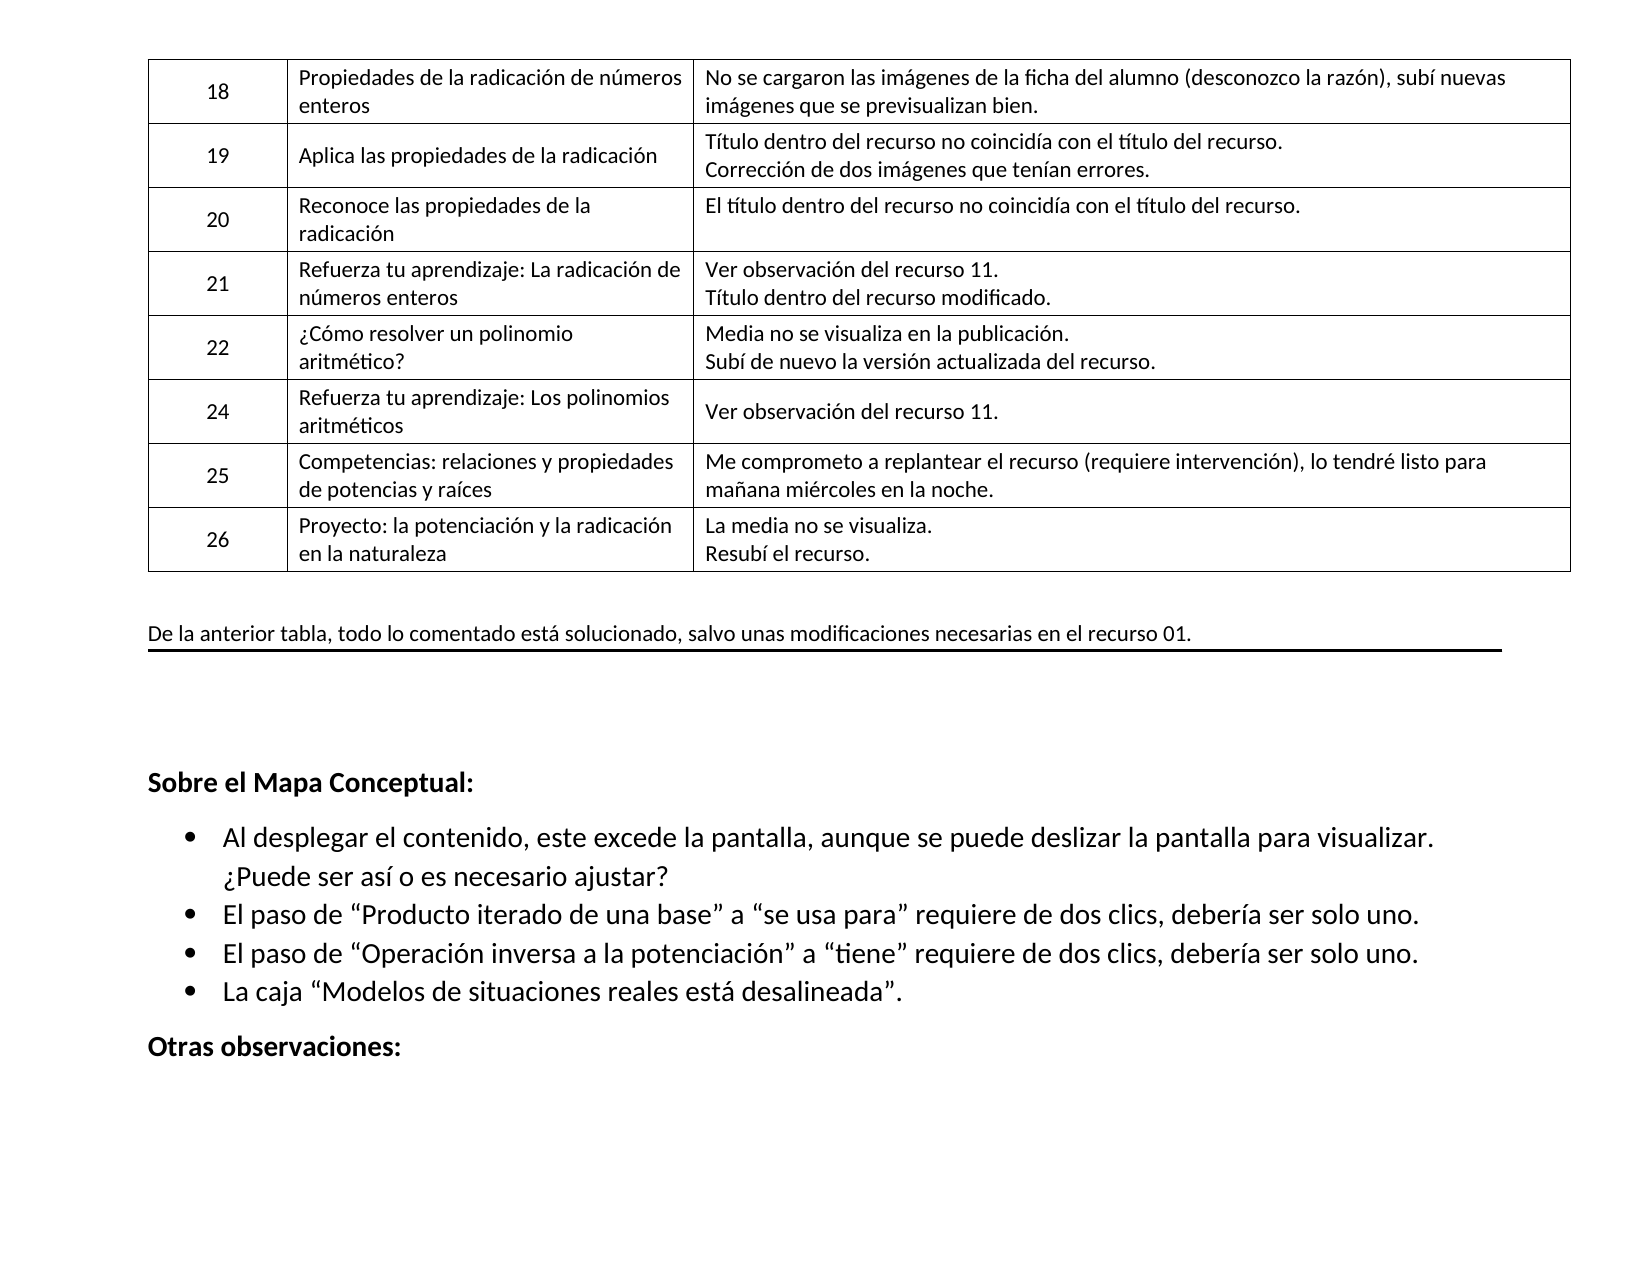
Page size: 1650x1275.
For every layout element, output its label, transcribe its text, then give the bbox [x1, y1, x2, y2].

list La caja “Modelos de situaciones reales está desalineada”. [185, 973, 1502, 1009]
table_cell Competencias: relaciones y propiedades de potencias y raíces [288, 444, 693, 507]
table_cell 26 [149, 508, 287, 571]
table_cell Aplica las propiedades de la radicación [288, 124, 693, 187]
list El paso de “Producto iterado de una base” a “se usa para” requiere de dos clics, debería ser solo uno. [185, 896, 1502, 932]
text De la anterior tabla, todo lo comentado está solucionado, salvo unas modificaciones necesarias en el recurso 01. [148, 619, 1502, 649]
text Otras observaciones: [148, 1028, 1502, 1064]
table_cell Propiedades de la radicación de números enteros [288, 60, 693, 123]
list El paso de “Operación inversa a la potenciación” a “tiene” requiere de dos clics, debería ser solo uno. [185, 935, 1502, 971]
list Al desplegar el contenido, este excede la pantalla, aunque se puede deslizar la pantalla para visualizar. ¿Puede ser así o es necesario ajustar? [185, 819, 1502, 894]
table_cell 22 [149, 316, 287, 379]
table_cell 19 [149, 124, 287, 187]
table_cell No se cargaron las imágenes de la ficha del alumno (desconozco la razón), subí nuevas imágenes que se previsualizan bien. [694, 60, 1570, 123]
text Sobre el Mapa Conceptual: [148, 764, 1502, 800]
table_cell 21 [149, 252, 287, 315]
table_cell 18 [149, 60, 287, 123]
table_cell Proyecto: la potenciación y la radicación en la naturaleza [288, 508, 693, 571]
table_cell Refuerza tu aprendizaje: La radicación de números enteros [288, 252, 693, 315]
table_cell ¿Cómo resolver un polinomio aritmético? [288, 316, 693, 379]
table_cell 25 [149, 444, 287, 507]
table_cell Me comprometo a replantear el recurso (requiere intervención), lo tendré listo para mañana miércoles en la noche. [694, 444, 1570, 507]
table_cell Reconoce las propiedades de la radicación [288, 188, 693, 251]
table_cell La media no se visualiza. Resubí el recurso. [694, 508, 1570, 571]
table_cell Título dentro del recurso no coincidía con el título del recurso. Corrección de dos imágenes que tenían errores. [694, 124, 1570, 187]
table_cell Refuerza tu aprendizaje: Los polinomios aritméticos [288, 380, 693, 443]
table_cell Ver observación del recurso 11. Título dentro del recurso modificado. [694, 252, 1570, 315]
table_cell El título dentro del recurso no coincidía con el título del recurso. [694, 188, 1570, 251]
table_cell 20 [149, 188, 287, 251]
table_cell 24 [149, 380, 287, 443]
table_cell Media no se visualiza en la publicación. Subí de nuevo la versión actualizada del recurso. [694, 316, 1570, 379]
table_cell Ver observación del recurso 11. [694, 380, 1570, 443]
